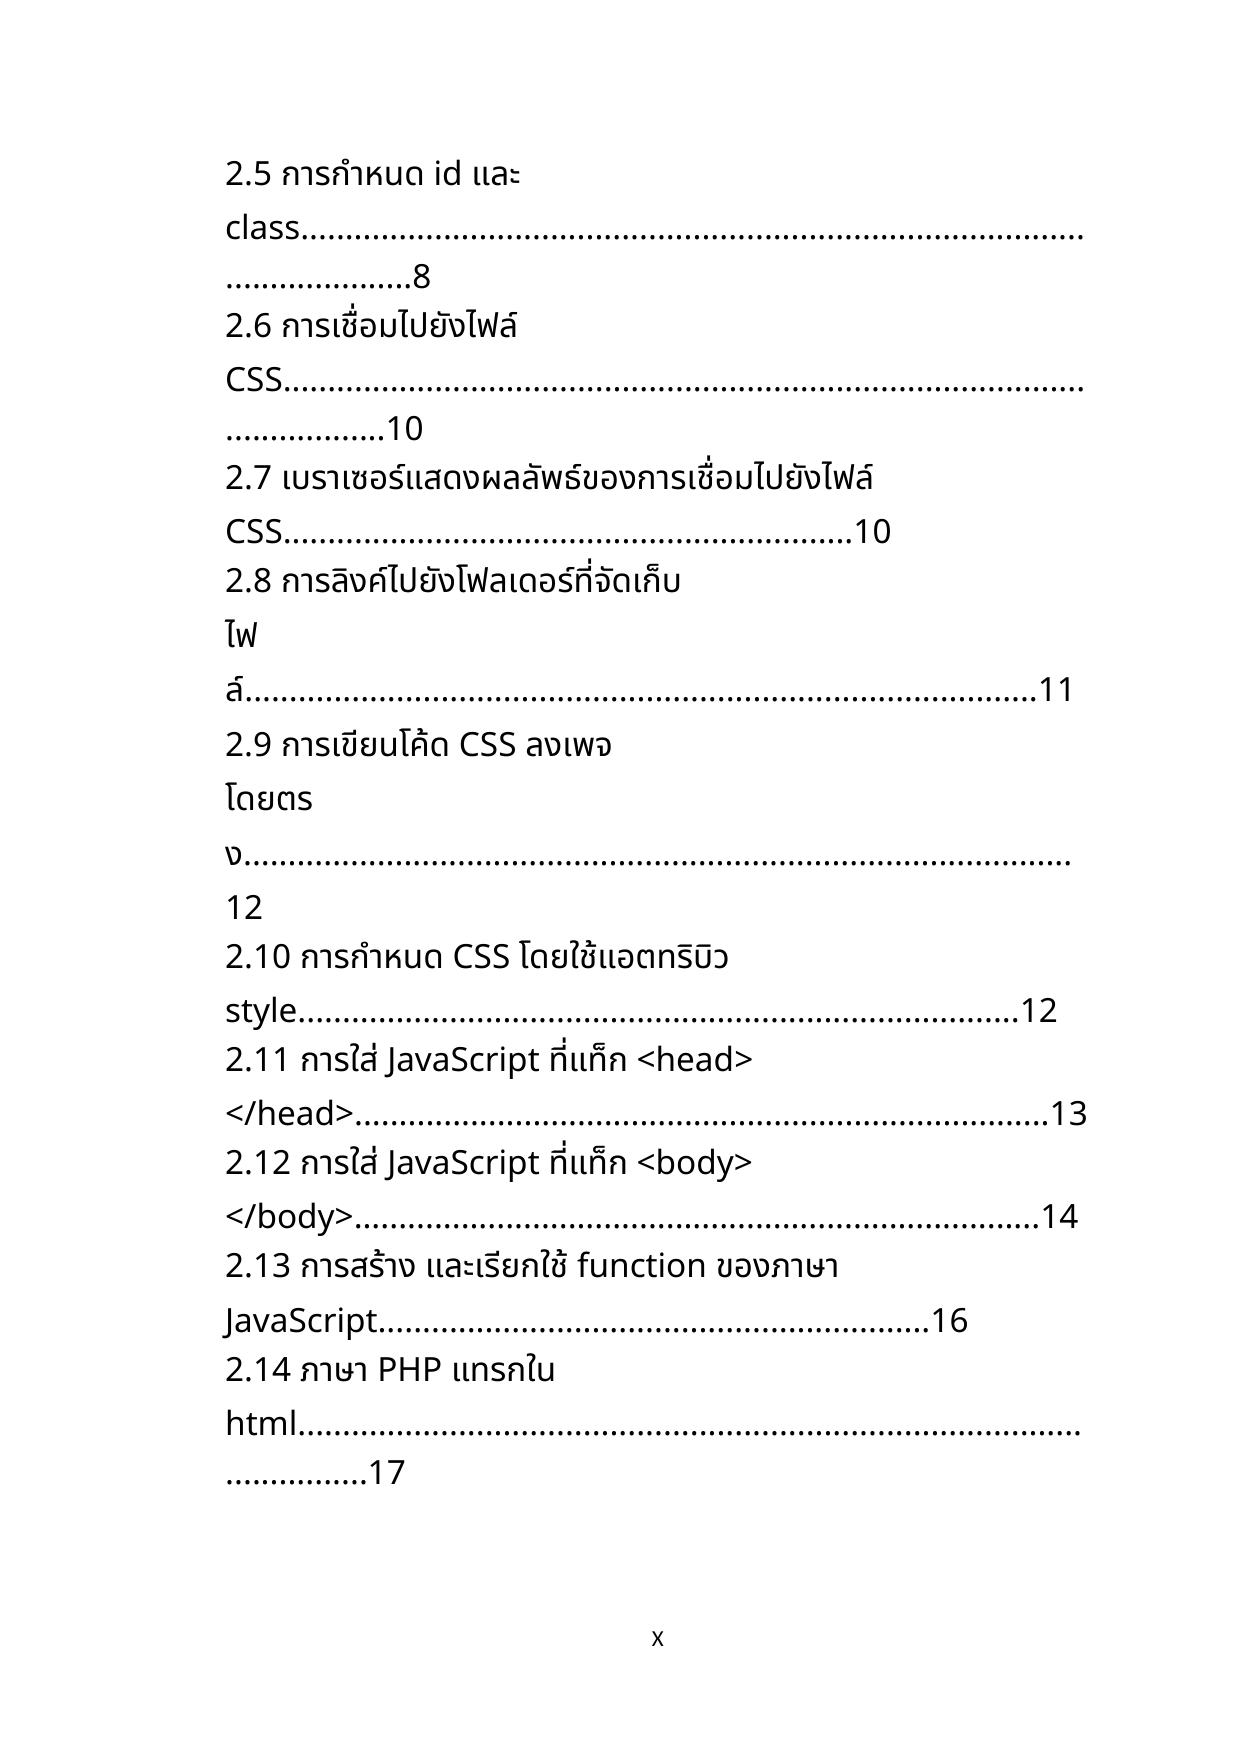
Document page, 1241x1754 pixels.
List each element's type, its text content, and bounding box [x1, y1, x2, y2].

text 2.8 การลิงค์ไปยังโฟลเดอร์ที่จัดเก็บไฟล์.........................................................................................11 [225, 557, 1090, 717]
text 2.12 การใส่ JavaScript ที่แท็ก <body> </body>.............................................................................14 [225, 1139, 1090, 1239]
text 2.5 การกำหนด id และ class.............................................................................................................8 [225, 150, 1090, 298]
text 2.14 ภาษา PHP แทรกใน html........................................................................................................17 [225, 1345, 1090, 1494]
text 2.9 การเขียนโค้ด CSS ลงเพจโดยตรง.............................................................................................12 [225, 721, 1090, 929]
text 2.10 การกำหนด CSS โดยใช้แอตทริบิว style.................................................................................12 [225, 933, 1090, 1032]
text 2.11 การใส่ JavaScript ที่แท็ก <head> </head>..............................................................................13 [225, 1036, 1090, 1136]
text 2.6 การเชื่อมไปยังไฟล์ CSS............................................................................................................10 [225, 302, 1090, 451]
text 2.7 เบราเซอร์แสดงผลลัพธ์ของการเชื่อมไปยังไฟล์ CSS................................................................10 [225, 454, 1090, 554]
text 2.13 การสร้าง และเรียกใช้ function ของภาษา JavaScript..............................................................16 [225, 1242, 1090, 1342]
